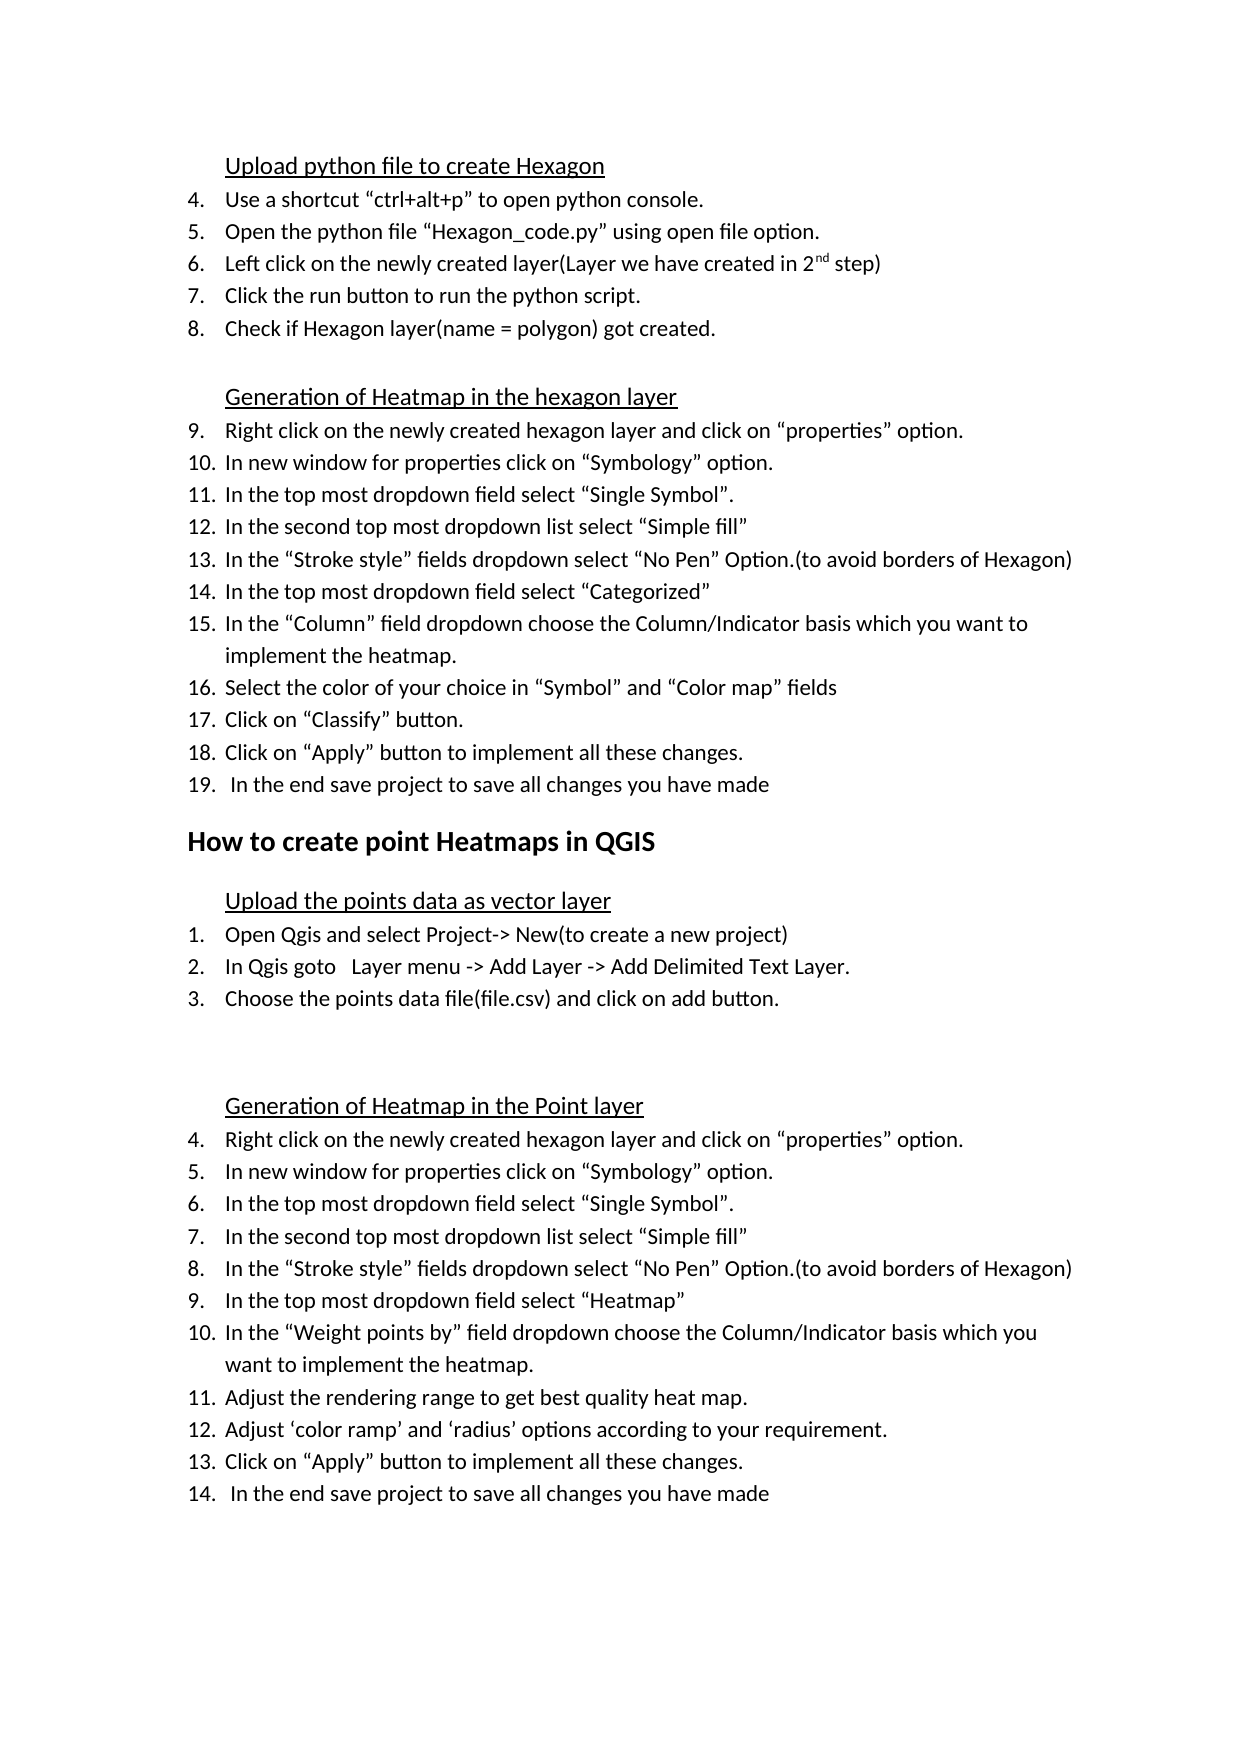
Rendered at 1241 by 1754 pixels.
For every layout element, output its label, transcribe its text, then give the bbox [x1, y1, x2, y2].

list Click on “Apply” button to implement all these changes. [187, 1447, 1090, 1475]
list Open Qgis and select Project-> New(to create a new project) [187, 920, 1090, 948]
list Right click on the newly created hexagon layer and click on “properties” option. [187, 1125, 1090, 1153]
text How to create point Heatmaps in QGIS [187, 823, 1090, 859]
list Open the python file “Hexagon_code.py” using open file option. [187, 217, 1090, 245]
list Select the color of your choice in “Symbol” and “Color map” fields [187, 673, 1090, 701]
list In the top most dropdown field select “Single Symbol”. [187, 480, 1090, 508]
list In the second top most dropdown list select “Simple fill” [187, 512, 1090, 541]
list In the top most dropdown field select “Heatmap” [187, 1286, 1090, 1314]
list In the “Weight points by” field dropdown choose the Column/Indicator basis which you want to implement the heatmap. [187, 1318, 1090, 1378]
list Click on “Classify” button. [187, 706, 1090, 734]
list In the second top most dropdown list select “Simple fill” [187, 1222, 1090, 1250]
list Check if Hexagon layer(name = polygon) got created. [187, 314, 1090, 342]
list Upload the points data as vector layer [225, 885, 1090, 915]
list Generation of Heatmap in the hexagon layer [225, 381, 1090, 411]
list Adjust ‘color ramp’ and ‘radius’ options according to your requirement. [187, 1415, 1090, 1443]
list In Qgis goto Layer menu -> Add Layer -> Add Delimited Text Layer. [187, 952, 1090, 980]
list Click on “Apply” button to implement all these changes. [187, 738, 1090, 766]
list Adjust the rendering range to get best quality heat map. [187, 1383, 1090, 1411]
list In the end save project to save all changes you have made [187, 770, 1090, 798]
list Use a shortcut “ctrl+alt+p” to open python console. [187, 185, 1090, 213]
list In new window for properties click on “Symbology” option. [187, 1157, 1090, 1185]
list Generation of Heatmap in the Point layer [225, 1090, 1090, 1121]
list In the end save project to save all changes you have made [187, 1479, 1090, 1507]
list Right click on the newly created hexagon layer and click on “properties” option. [187, 416, 1090, 444]
list In the “Stroke style” fields dropdown select “No Pen” Option.(to avoid borders of Hexagon) [187, 1254, 1090, 1282]
list Click the run button to run the python script. [187, 282, 1090, 309]
list Choose the points data file(file.csv) and click on add button. [187, 984, 1090, 1012]
list In new window for properties click on “Symbology” option. [187, 448, 1090, 476]
list In the “Column” field dropdown choose the Column/Indicator basis which you want to implement the heatmap. [187, 609, 1090, 669]
list In the top most dropdown field select “Single Symbol”. [187, 1189, 1090, 1218]
list In the “Stroke style” fields dropdown select “No Pen” Option.(to avoid borders of Hexagon) [187, 545, 1090, 573]
list Left click on the newly created layer(Layer we have created in 2nd step) [187, 249, 1090, 277]
list In the top most dropdown field select “Categorized” [187, 577, 1090, 605]
list Upload python file to create Hexagon [225, 150, 1090, 181]
